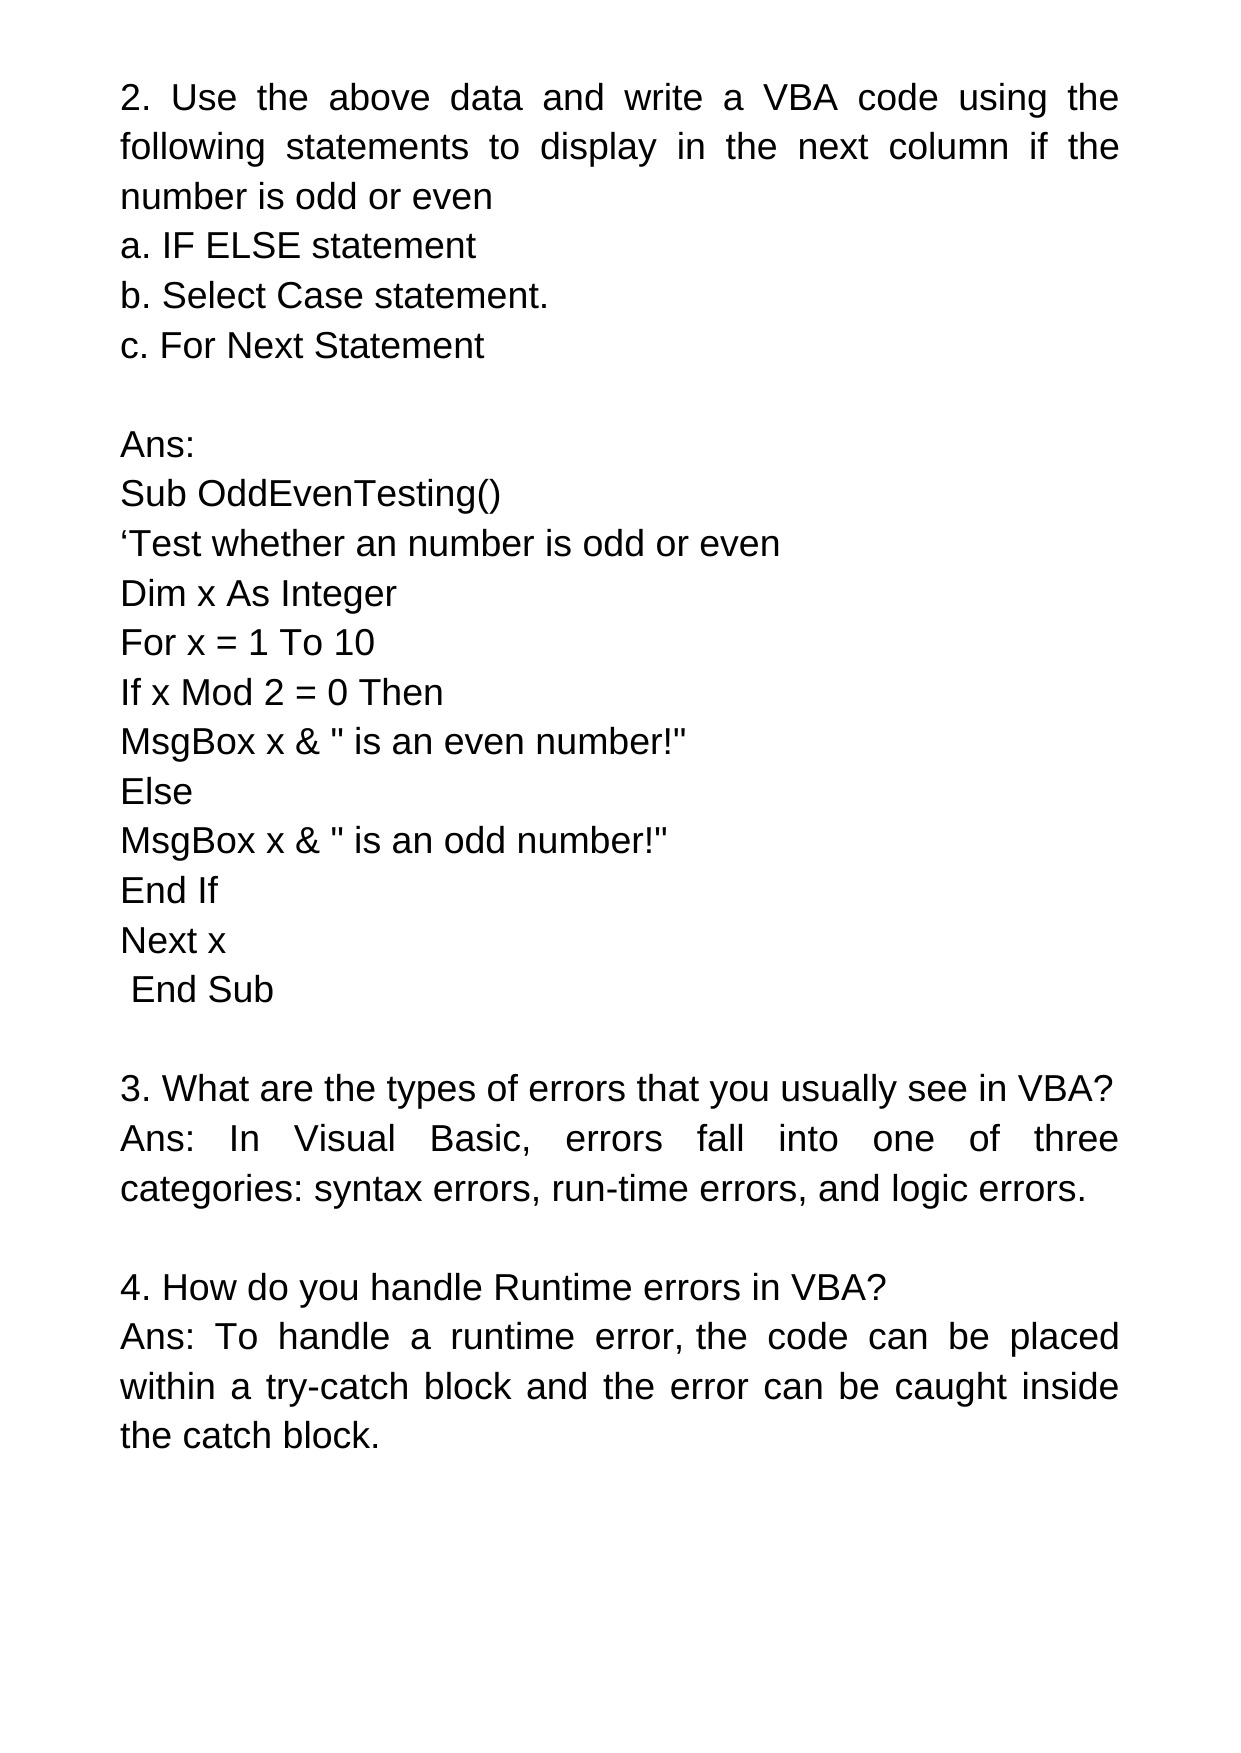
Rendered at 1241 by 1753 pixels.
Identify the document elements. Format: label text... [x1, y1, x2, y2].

text Ans: [120, 422, 1120, 465]
text Next x [120, 918, 1120, 961]
text 4. How do you handle Runtime errors in VBA? [120, 1265, 1120, 1308]
text MsgBox x & " is an odd number!" [120, 819, 1120, 862]
text Ans: In Visual Basic, errors fall into one of three categories: syntax errors, run-time errors, and logic errors. [120, 1116, 1120, 1209]
text End Sub [120, 967, 1120, 1011]
text MsgBox x & " is an even number!" [120, 719, 1120, 763]
text a. IF ELSE statement [120, 224, 1120, 267]
text If x Mod 2 = 0 Then [120, 670, 1120, 713]
text Else [120, 769, 1120, 812]
text Sub OddEvenTesting() [120, 472, 1120, 515]
text 2. Use the above data and write a VBA code using the following statements to display in the next column if the number is odd or even [120, 75, 1120, 217]
text c. For Next Statement [120, 323, 1120, 366]
text Dim x As Integer [120, 571, 1120, 614]
text End If [120, 868, 1120, 911]
text Ans: To handle a runtime error, the code can be placed within a try-catch block and the error can be caught inside the catch block. [120, 1314, 1120, 1457]
text b. Select Case statement. [120, 273, 1120, 316]
text For x = 1 To 10 [120, 620, 1120, 663]
text 3. What are the types of errors that you usually see in VBA? [120, 1067, 1120, 1110]
text ‘Test whether an number is odd or even [120, 521, 1120, 564]
